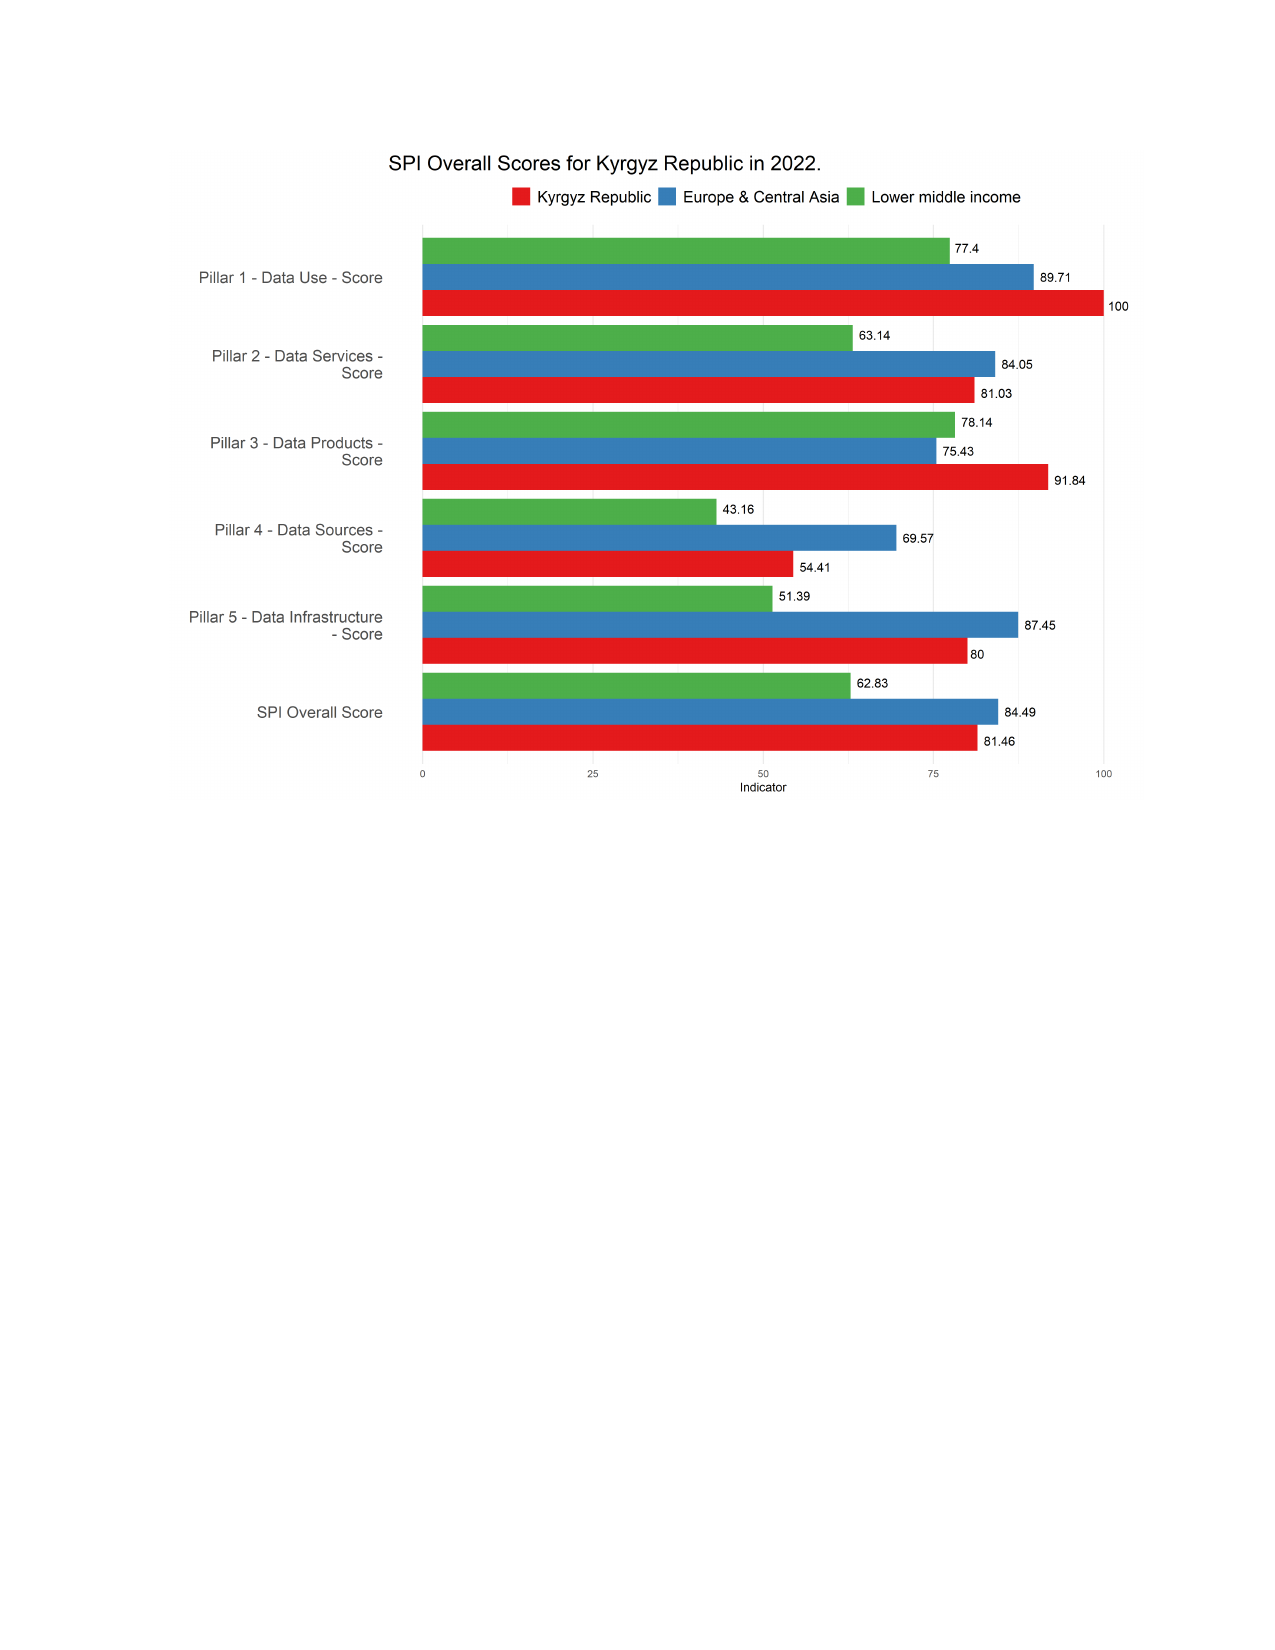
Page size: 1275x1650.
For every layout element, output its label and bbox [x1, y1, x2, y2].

picture [168, 150, 1144, 800]
